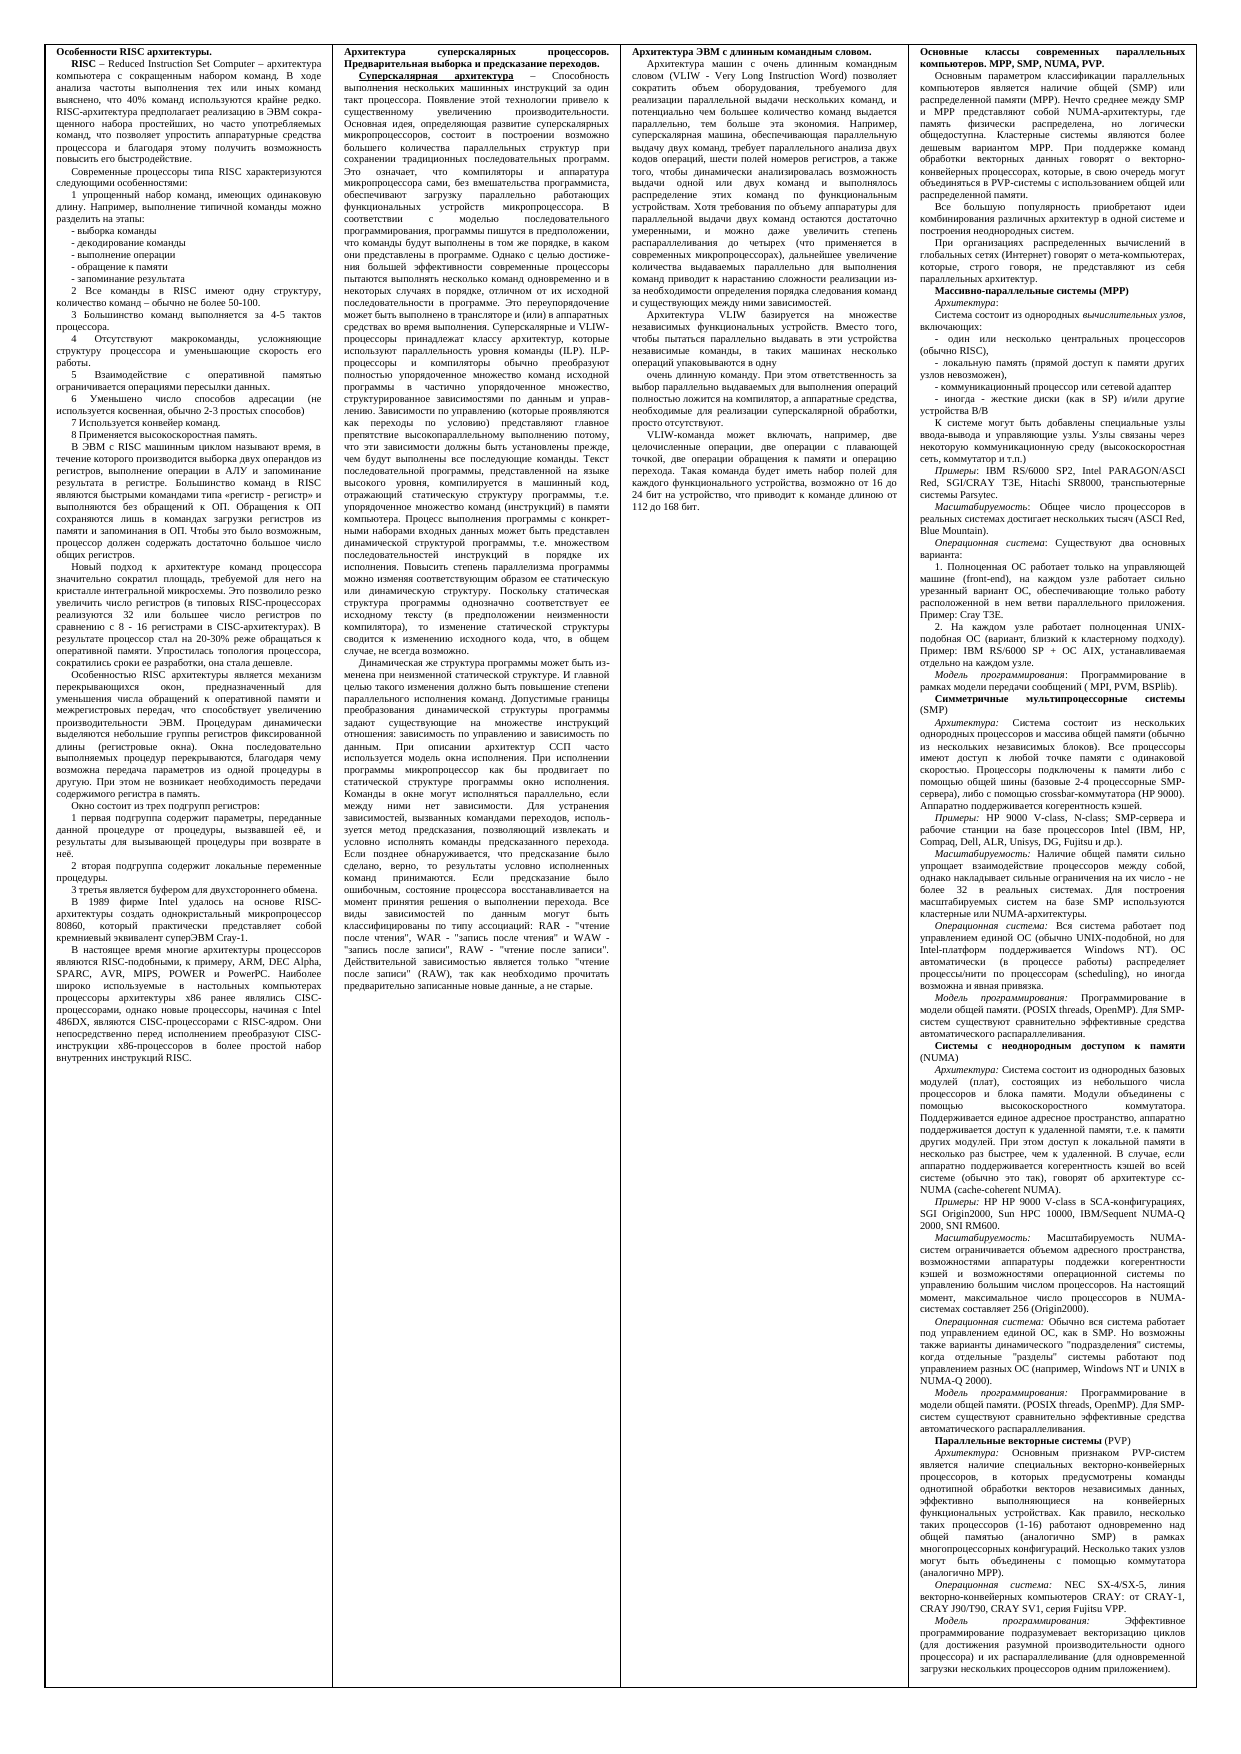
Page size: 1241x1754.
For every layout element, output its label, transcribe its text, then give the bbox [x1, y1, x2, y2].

table_header Архитектура ЭВМ с длинным командным словом. Архитектура машин с очень длинным командным словом (VLIW - Very Long Instruction Word) позволяет сократить объем оборудования, требуемого для реализации параллельной выдачи нескольких команд, и потенциально чем большее количество команд выдается параллельно, тем больше эта экономия. Например, суперскалярная машина, обеспечивающая параллельную выдачу двух команд, требует параллельного анализа двух кодов операций, шести полей номеров регистров, а также того, чтобы динамически анализировалась возможность выдачи одной или двух команд и выполнялось распределение этих команд по функциональным устройствам. Хотя требования по объему аппаратуры для параллельной выдачи двух команд остаются достаточно умеренными, и можно даже увеличить степень распараллеливания до четырех (что применяется в современных микропроцессорах), дальнейшее увеличение количества выдаваемых параллельно для выполнения команд приводит к нарастанию сложности реализации из-за необходимости определения порядка следования команд и существующих между ними зависимостей. Архитектура VLIW базируется на множестве независимых функциональных устройств. Вместо того, чтобы пытаться параллельно выдавать в эти устройства независимые команды, в таких машинах несколько операций упаковываются в одну очень длинную команду. При этом ответственность за выбор параллельно выдаваемых для выполнения операций полностью ложится на компилятор, а аппаратные средства, необходимые для реализации суперскалярной обработки, просто отсутствуют. VLIW-команда может включать, например, две целочисленные операции, две операции с плавающей точкой, две операции обращения к памяти и операцию перехода. Такая команда будет иметь набор полей для каждого функционального устройства, возможно от 16 до 24 бит на устройство, что приводит к команде длиною от 112 до 168 бит. [621, 45, 908, 1687]
table_header Архитектура суперскалярных процессоров. Предварительная выборка и предсказание переходов. Суперскалярная архитектура – Способность выполнения нескольких машинных инструкций за один такт процессора. Появление этой технологии привело к существенному увеличению производительности. Основная идея, определяющая развитие суперскалярных микропроцессоров, состоит в построении возможно большего количества параллельных структур при сохранении традиционных последовательных программ. Это означает, что компиляторы и аппаратура микропроцессора сами, без вмешательства программиста, обеспечивают загрузку параллельно работающих функциональных устройств микропроцессора. В соответствии с моделью последовательного программирования, программы пишутся в предположении, что команды будут выполнены в том же порядке, в каком они представлены в программе. Однако с целью достижения большей эффективности современные процессоры пытаются выполнять несколько команд одновременно и в некоторых случаях в порядке, отличном от их исходной последовательности в программе. Это переупорядочение может быть выполнено в трансляторе и (или) в аппаратных средствах во время выполнения. Суперскалярные и VLIW-процессоры принадлежат классу архитектур, которые используют параллельность уровня команды (ILP). ILP-процессоры и компиляторы обычно преобразуют полностью упорядоченное множество команд исходной программы в частично упорядоченное множество, структурированное зависимостями по данным и управлению. Зависимости по управлению (которые проявляются как переходы по условию) представляют главное препятствие высокопараллельному выполнению потому, что эти зависимости должны быть установлены прежде, чем будут выполнены все последующие команды. Текст последовательной программы, представленной на языке высокого уровня, компилируется в машинный код, отражающий статическую структуру программы, т.е. упорядоченное множество команд (инструкций) в памяти компьютера. Процесс выполнения программы с конкретными наборами входных данных может быть представлен динамической структурой программы, т.е. множеством последовательностей инструкций в порядке их исполнения. Повысить степень параллелизма программы можно изменяя соответствующим образом ее статическую или динамическую структуру. Поскольку статическая структура программы однозначно соответствует ее исходному тексту (в предположении неизменности компилятора), то изменение статической структуры сводится к изменению исходного кода, что, в общем случае, не всегда возможно. Динамическая же структура программы может быть изменена при неизменной статической структуре. И главной целью такого изменения должно быть повышение степени параллельного исполнения команд. Допустимые границы преобразования динамической структуры программы задают существующие на множестве инструкций отношения: зависимость по управлению и зависимость по данным. При описании архитектур ССП часто используется модель окна исполнения. При исполнении программы микропроцессор как бы продвигает по статической структуре программы окно исполнения. Команды в окне могут исполняться параллельно, если между ними нет зависимости. Для устранения зависимостей, вызванных командами переходов, используется метод предсказания, позволяющий извлекать и условно исполнять команды предсказанного перехода. Если позднее обнаруживается, что предсказание было сделано, верно, то результаты условно исполненных команд принимаются. Если предсказание было ошибочным, состояние процессора восстанавливается на момент принятия решения о выполнении перехода. Все виды зависимостей по данным могут быть классифицированы по типу ассоциаций: RAR - "чтение после чтения", WAR - "запись после чтения" и WAW - "запись после записи", RAW - "чтение после записи". Действительной зависимостью является только "чтение после записи" (RAW), так как необходимо прочитать предварительно записанные новые данные, а не старые. [333, 45, 620, 1687]
table_header Основные классы современных параллельных компьютеров. MPP, SMP, NUMA, PVP. Основным параметром классификации параллельных компьютеров является наличие общей (SMP) или распределенной памяти (MPP). Нечто среднее между SMP и MPP представляют собой NUMA-архитектуры, где память физически распределена, но логически общедоступна. Кластерные системы являются более дешевым вариантом MPP. При поддержке команд обработки векторных данных говорят о векторно-конвейерных процессорах, которые, в свою очередь могут объединяться в PVP-системы с использованием общей или распределенной памяти. Все большую популярность приобретают идеи комбинирования различных архитектур в одной системе и построения неоднородных систем. При организациях распределенных вычислений в глобальных сетях (Интернет) говорят о мета-компьютерах, которые, строго говоря, не представляют из себя параллельных архитектур. Массивно-параллельные системы (MPP) Архитектура: Система состоит из однородных вычислительных узлов, включающих: - один или несколько центральных процессоров (обычно RISC), - локальную память (прямой доступ к памяти других узлов невозможен), - коммуникационный процессор или сетевой адаптер - иногда - жесткие диски (как в SP) и/или другие устройства В/В К системе могут быть добавлены специальные узлы ввода-вывода и управляющие узлы. Узлы связаны через некоторую коммуникационную среду (высокоскоростная сеть, коммутатор и т.п.) Примеры: IBM RS/6000 SP2, Intel PARAGON/ASCI Red, SGI/CRAY T3E, Hitachi SR8000, транспьютерные системы Parsytec. Масштабируемость: Общее число процессоров в реальных системах достигает нескольких тысяч (ASCI Red, Blue Mountain). Операционная система: Существуют два основных варианта: 1. Полноценная ОС работает только на управляющей машине (front-end), на каждом узле работает сильно урезанный вариант ОС, обеспечивающие только работу расположенной в нем ветви параллельного приложения. Пример: Cray T3E. 2. На каждом узле работает полноценная UNIX-подобная ОС (вариант, близкий к кластерному подходу). Пример: IBM RS/6000 SP + ОС AIX, устанавливаемая отдельно на каждом узле. Модель программирования: Программирование в рамках модели передачи сообщений ( MPI, PVM, BSPlib). Симметричные мультипроцессорные системы (SMP) Архитектура: Система состоит из нескольких однородных процессоров и массива общей памяти (обычно из нескольких независимых блоков). Все процессоры имеют доступ к любой точке памяти с одинаковой скоростью. Процессоры подключены к памяти либо с помощью общей шины (базовые 2-4 процессорные SMP-сервера), либо с помощью crossbar-коммутатора (HP 9000). Аппаратно поддерживается когерентность кэшей. Примеры: HP 9000 V-class, N-class; SMP-cервера и рабочие станции на базе процессоров Intel (IBM, HP, Compaq, Dell, ALR, Unisys, DG, Fujitsu и др.). Масштабируемость: Наличие общей памяти сильно упрощает взаимодействие процессоров между собой, однако накладывает сильные ограничения на их число - не более 32 в реальных системах. Для построения масштабируемых систем на базе SMP используются кластерные или NUMA-архитектуры. Операционная система: Вся система работает под управлением единой ОС (обычно UNIX-подобной, но для Intel-платформ поддерживается Windows NT). ОС автоматически (в процессе работы) распределяет процессы/нити по процессорам (scheduling), но иногда возможна и явная привязка. Модель программирования: Программирование в модели общей памяти. (POSIX threads, OpenMP). Для SMP-систем существуют сравнительно эффективные средства автоматического распараллеливания. Системы с неоднородным доступом к памяти (NUMA) Архитектура: Система состоит из однородных базовых модулей (плат), состоящих из небольшого числа процессоров и блока памяти. Модули объединены с помощью высокоскоростного коммутатора. Поддерживается единое адресное пространство, аппаратно поддерживается доступ к удаленной памяти, т.е. к памяти других модулей. При этом доступ к локальной памяти в несколько раз быстрее, чем к удаленной. В случае, если аппаратно поддерживается когерентность кэшей во всей системе (обычно это так), говорят об архитектуре cc-NUMA (cache-coherent NUMA). Примеры: HP HP 9000 V-class в SCA-конфигурациях, SGI Origin2000, Sun HPC 10000, IBM/Sequent NUMA-Q 2000, SNI RM600. Масштабируемость: Масштабируемость NUMA-систем ограничивается объемом адресного пространства, возможностями аппаратуры поддежки когерентности кэшей и возможностями операционной системы по управлению большим числом процессоров. На настоящий момент, максимальное число процессоров в NUMA-системах составляет 256 (Origin2000). Операционная система: Обычно вся система работает под управлением единой ОС, как в SMP. Но возможны также варианты динамического "подразделения" системы, когда отдельные "разделы" системы работают под управлением разных ОС (например, Windows NT и UNIX в NUMA-Q 2000). Модель программирования: Программирование в модели общей памяти. (POSIX threads, OpenMP). Для SMP-систем существуют сравнительно эффективные средства автоматического распараллеливания. Параллельные векторные системы (PVP) Архитектура: Основным признаком PVP-систем является наличие специальных векторно-конвейерных процессоров, в которых предусмотрены команды однотипной обработки векторов независимых данных, эффективно выполняющиеся на конвейерных функциональных устройствах. Как правило, несколько таких процессоров (1-16) работают одновременно над общей памятью (аналогично SMP) в рамках многопроцессорных конфигураций. Несколько таких узлов могут быть объединены с помощью коммутатора (аналогично MPP). Операционная система: NEC SX-4/SX-5, линия векторно-конвейерных компьютеров CRAY: от CRAY-1, CRAY J90/T90, CRAY SV1, серия Fujitsu VPP. Модель программирования: Эффективное программирование подразумевает векторизацию циклов (для достижения разумной производительности одного процессора) и их распараллеливание (для одновременной загрузки нескольких процессоров одним приложением). [909, 45, 1196, 1687]
table_header Особенности RISC архитектуры. RISC – Reduced Instruction Set Computer – архитектура компьютера с сокращенным набором команд. В ходе анализа частоты выполнения тех или иных команд выяснено, что 40% команд используются крайне редко. RISC-архитектура предполагает реализацию в ЭВМ сокращенного набора простейших, но часто употребляемых команд, что позволяет упростить аппаратурные средства процессора и благодаря этому получить возможность повысить его быстродействие. Современные процессоры типа RISC характеризуются следующими особенностями: 1 упрощенный набор команд, имеющих одинаковую длину. Например, выполнение типичной команды можно разделить на этапы: - выборка команды - декодирование команды - выполнение операции - обращение к памяти - запоминание результата 2 Все команды в RISC имеют одну структуру, количество команд – обычно не более 50-100. 3 Большинство команд выполняется за 4-5 тактов процессора. 4 Отсутствуют макрокоманды, усложняющие структуру процессора и уменьшающие скорость его работы. 5 Взаимодействие с оперативной памятью ограничивается операциями пересылки данных. 6 Уменьшено число способов адресации (не используется косвенная, обычно 2-3 простых способов) 7 Используется конвейер команд. 8 Применяется высокоскоростная память. В ЭВМ с RISC машинным циклом называют время, в течение которого производится выборка двух операндов из регистров, выполнение операции в АЛУ и запоминание результата в регистре. Большинство команд в RISC являются быстрыми командами типа «регистр - регистр» и выполняются без обращений к ОП. Обращения к ОП сохраняются лишь в командах загрузки регистров из памяти и запоминания в ОП. Чтобы это было возможным, процессор должен содержать достаточно большое число общих регистров. Новый подход к архитектуре команд процессора значительно сократил площадь, требуемой для него на кристалле интегральной микросхемы. Это позволило резко увеличить число регистров (в типовых RISC-процессорах реализуются 32 или большее число регистров по сравнению с 8 - 16 регистрами в CISC-архитектурах). В результате процессор стал на 20-30% реже обращаться к оперативной памяти. Упростилась топология процессора, сократились сроки ее разработки, она стала дешевле. Особенностью RISC архитектуры является механизм перекрывающихся окон, предназначенный для уменьшения числа обращений к оперативной памяти и межрегистровых передач, что способствует увеличению производительности ЭВМ. Процедурам динамически выделяются небольшие группы регистров фиксированной длины (регистровые окна). Окна последовательно выполняемых процедур перекрываются, благодаря чему возможна передача параметров из одной процедуры в другую. При этом не возникает необходимость передачи содержимого регистра в память. Окно состоит из трех подгрупп регистров: 1 первая подгруппа содержит параметры, переданные данной процедуре от процедуры, вызвавшей её, и результаты для вызывающей процедуры при возврате в неё. 2 вторая подгруппа содержит локальные переменные процедуры. 3 третья является буфером для двухстороннего обмена. В 1989 фирме Intel удалось на основе RISC-архитектуры создать однокристальный микропроцессор 80860, который практически представляет собой кремниевый эквивалент суперЭВМ Cray-1. В настоящее время многие архитектуры процессоров являются RISC-подобными, к примеру, ARM, DEC Alpha, SPARC, AVR, MIPS, POWER и PowerPC. Наиболее широко используемые в настольных компьютерах процессоры архитектуры x86 ранее являлись CISC-процессорами, однако новые процессоры, начиная с Intel 486DX, являются CISC-процессорами с RISC-ядром. Они непосредственно перед исполнением преобразуют CISC-инструкции x86-процессоров в более простой набор внутренних инструкций RISC. [46, 45, 332, 1687]
